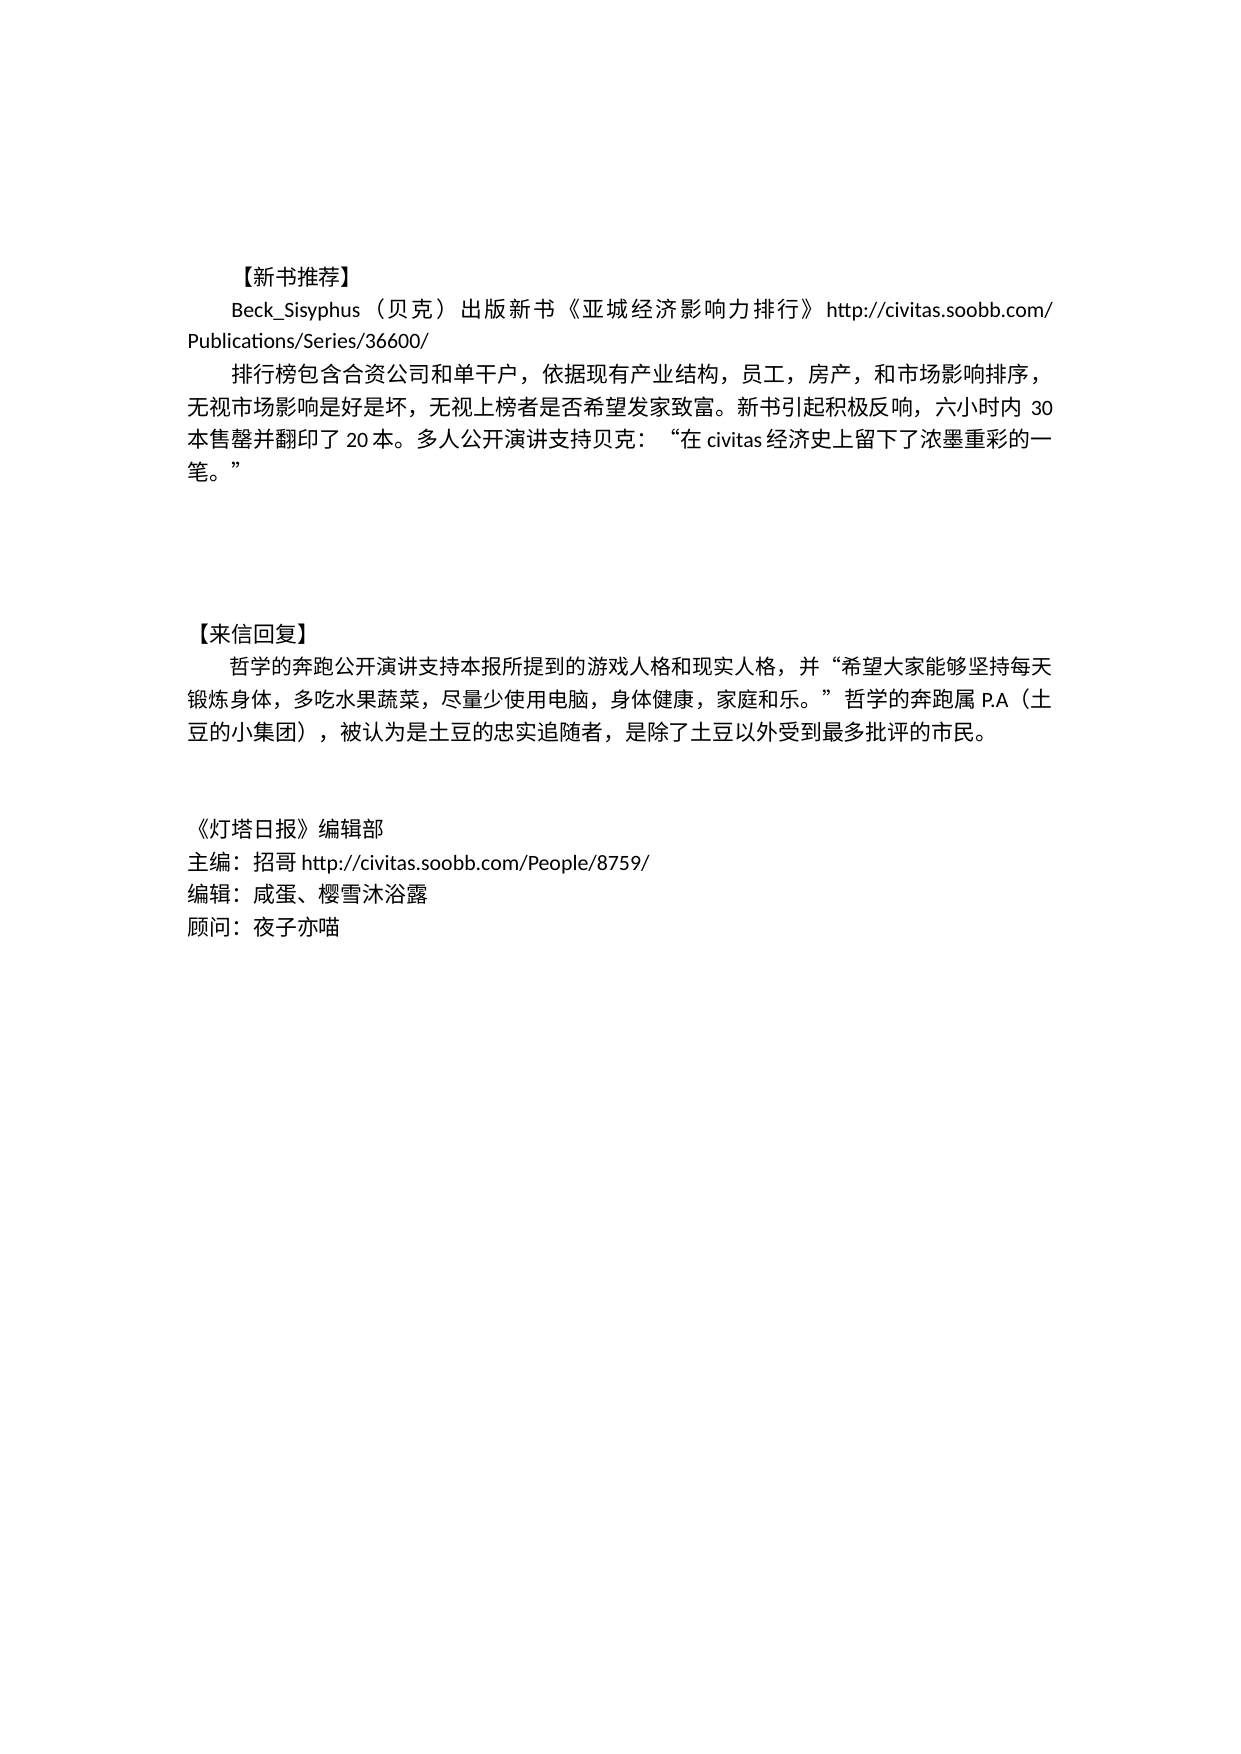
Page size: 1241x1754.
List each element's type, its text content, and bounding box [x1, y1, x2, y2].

text 哲学的奔跑公开演讲支持本报所提到的游戏人格和现实人格，并“希望大家能够坚持每天锻炼身体，多吃水果蔬菜，尽量少使用电脑，身体健康，家庭和乐。”哲学的奔跑属P.A（土豆的小集团），被认为是土豆的忠实追随者，是除了土豆以外受到最多批评的市民。 [187, 649, 1053, 747]
text 《灯塔日报》编辑部 [187, 812, 1053, 844]
text 【新书推荐】 [187, 259, 1053, 292]
text 主编：招哥http://civitas.soobb.com/People/8759/ [187, 844, 1053, 877]
text 编辑：咸蛋、樱雪沐浴露 [187, 877, 1053, 909]
text 顾问：夜子亦喵 [187, 909, 1053, 942]
text 【来信回复】 [187, 617, 1053, 649]
text 排行榜包含合资公司和单干户，依据现有产业结构，员工，房产，和市场影响排序，无视市场影响是好是坏，无视上榜者是否希望发家致富。新书引起积极反响，六小时内30本售罄并翻印了20本。多人公开演讲支持贝克：“在civitas经济史上留下了浓墨重彩的一笔。” [187, 357, 1053, 487]
text Beck_Sisyphus（贝克）出版新书《亚城经济影响力排行》http://civitas.soobb.com/Publications/Series/36600/ [187, 292, 1053, 357]
